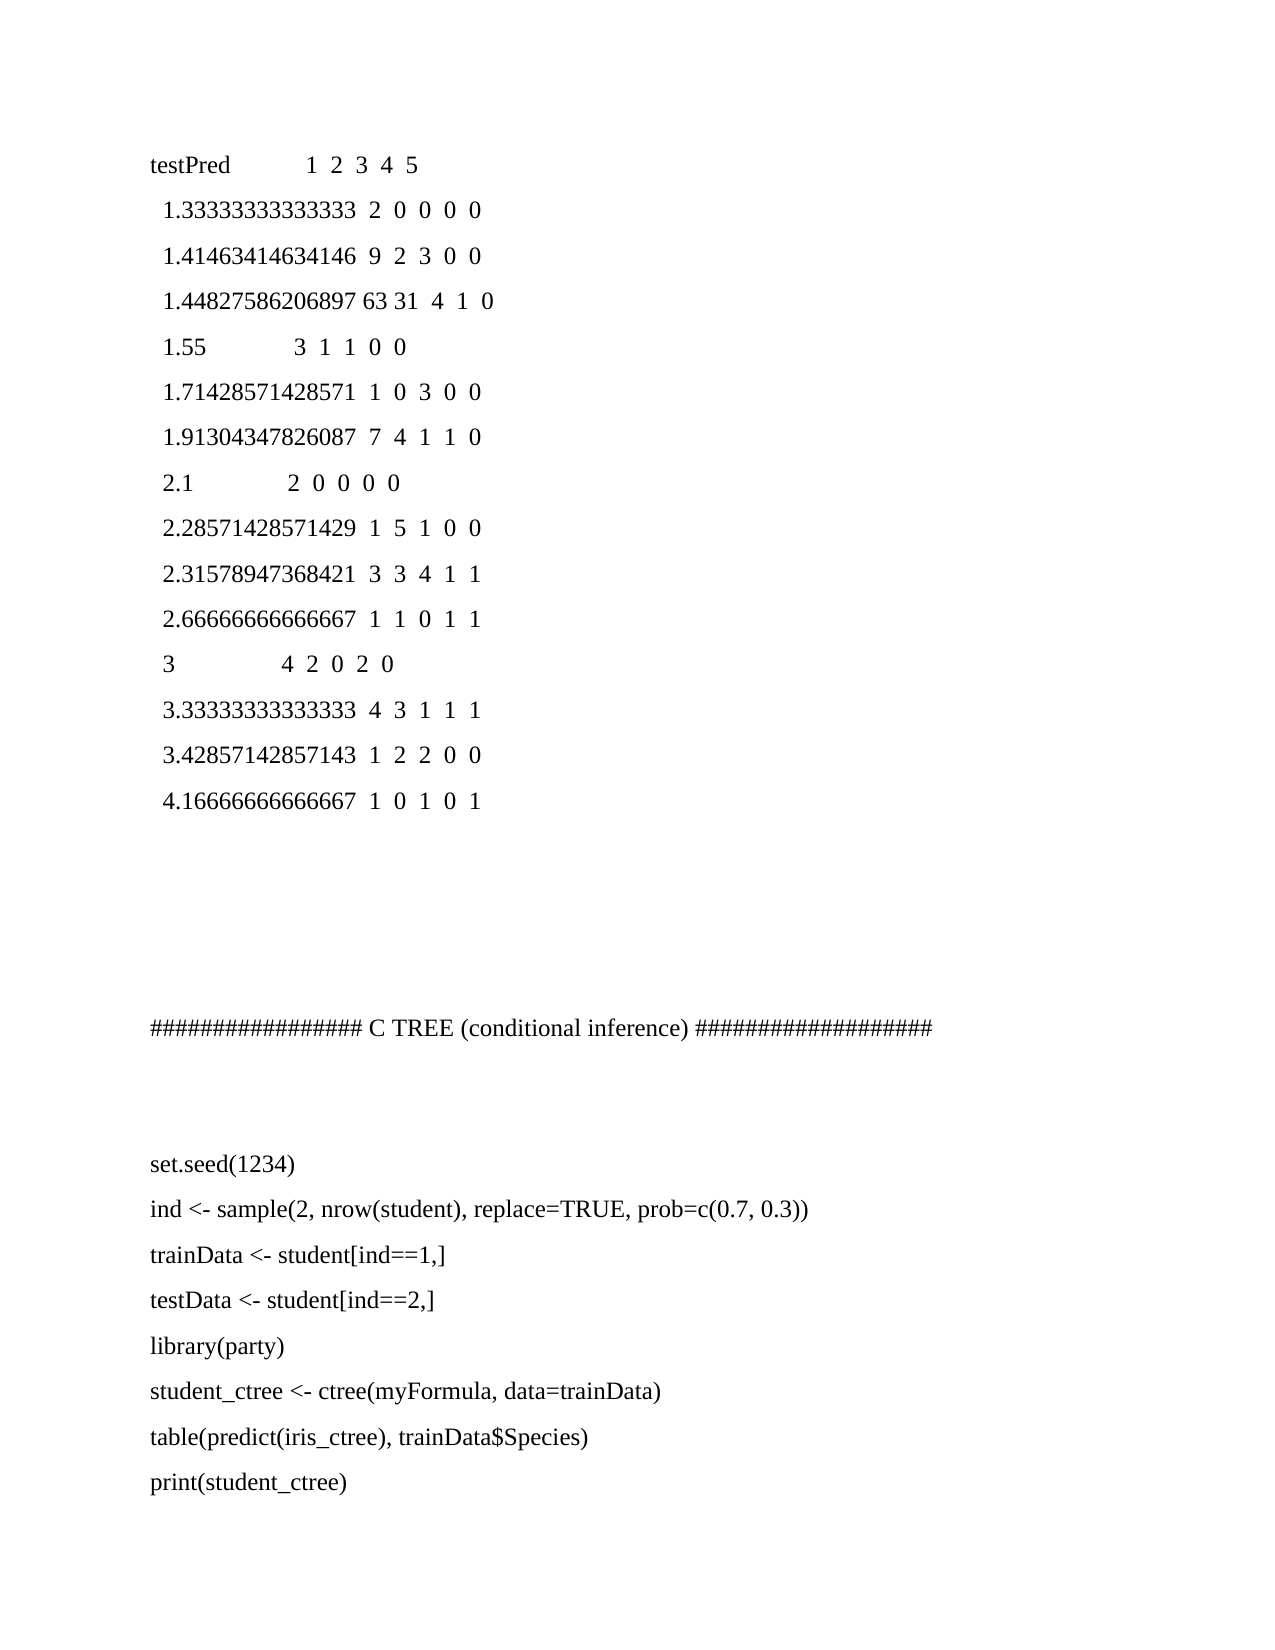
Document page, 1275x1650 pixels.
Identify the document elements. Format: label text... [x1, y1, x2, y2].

text 3 4 2 0 2 0 [150, 649, 1125, 678]
text ind <- sample(2, nrow(student), replace=TRUE, prob=c(0.7, 0.3)) [150, 1194, 1125, 1223]
text 1.71428571428571 1 0 3 0 0 [150, 377, 1125, 406]
text ################# C TREE (conditional inference) ################### [150, 1013, 1125, 1042]
text 1.91304347826087 7 4 1 1 0 [150, 422, 1125, 451]
text 3.42857142857143 1 2 2 0 0 [150, 740, 1125, 769]
text 3.33333333333333 4 3 1 1 1 [150, 695, 1125, 724]
text student_ctree <- ctree(myFormula, data=trainData) [150, 1376, 1125, 1405]
text 1.33333333333333 2 0 0 0 0 [150, 195, 1125, 224]
text 2.66666666666667 1 1 0 1 1 [150, 604, 1125, 633]
text print(student_ctree) [150, 1467, 1125, 1496]
text set.seed(1234) [150, 1149, 1125, 1178]
text testData <- student[ind==2,] [150, 1285, 1125, 1314]
text 2.31578947368421 3 3 4 1 1 [150, 559, 1125, 587]
text 1.41463414634146 9 2 3 0 0 [150, 241, 1125, 269]
text 4.16666666666667 1 0 1 0 1 [150, 786, 1125, 814]
text testPred 1 2 3 4 5 [150, 150, 1125, 179]
text library(party) [150, 1331, 1125, 1359]
text 2.28571428571429 1 5 1 0 0 [150, 513, 1125, 542]
text 1.55 3 1 1 0 0 [150, 332, 1125, 360]
text table(predict(iris_ctree), trainData$Species) [150, 1422, 1125, 1450]
text 2.1 2 0 0 0 0 [150, 468, 1125, 497]
text trainData <- student[ind==1,] [150, 1240, 1125, 1269]
text 1.44827586206897 63 31 4 1 0 [150, 286, 1125, 315]
